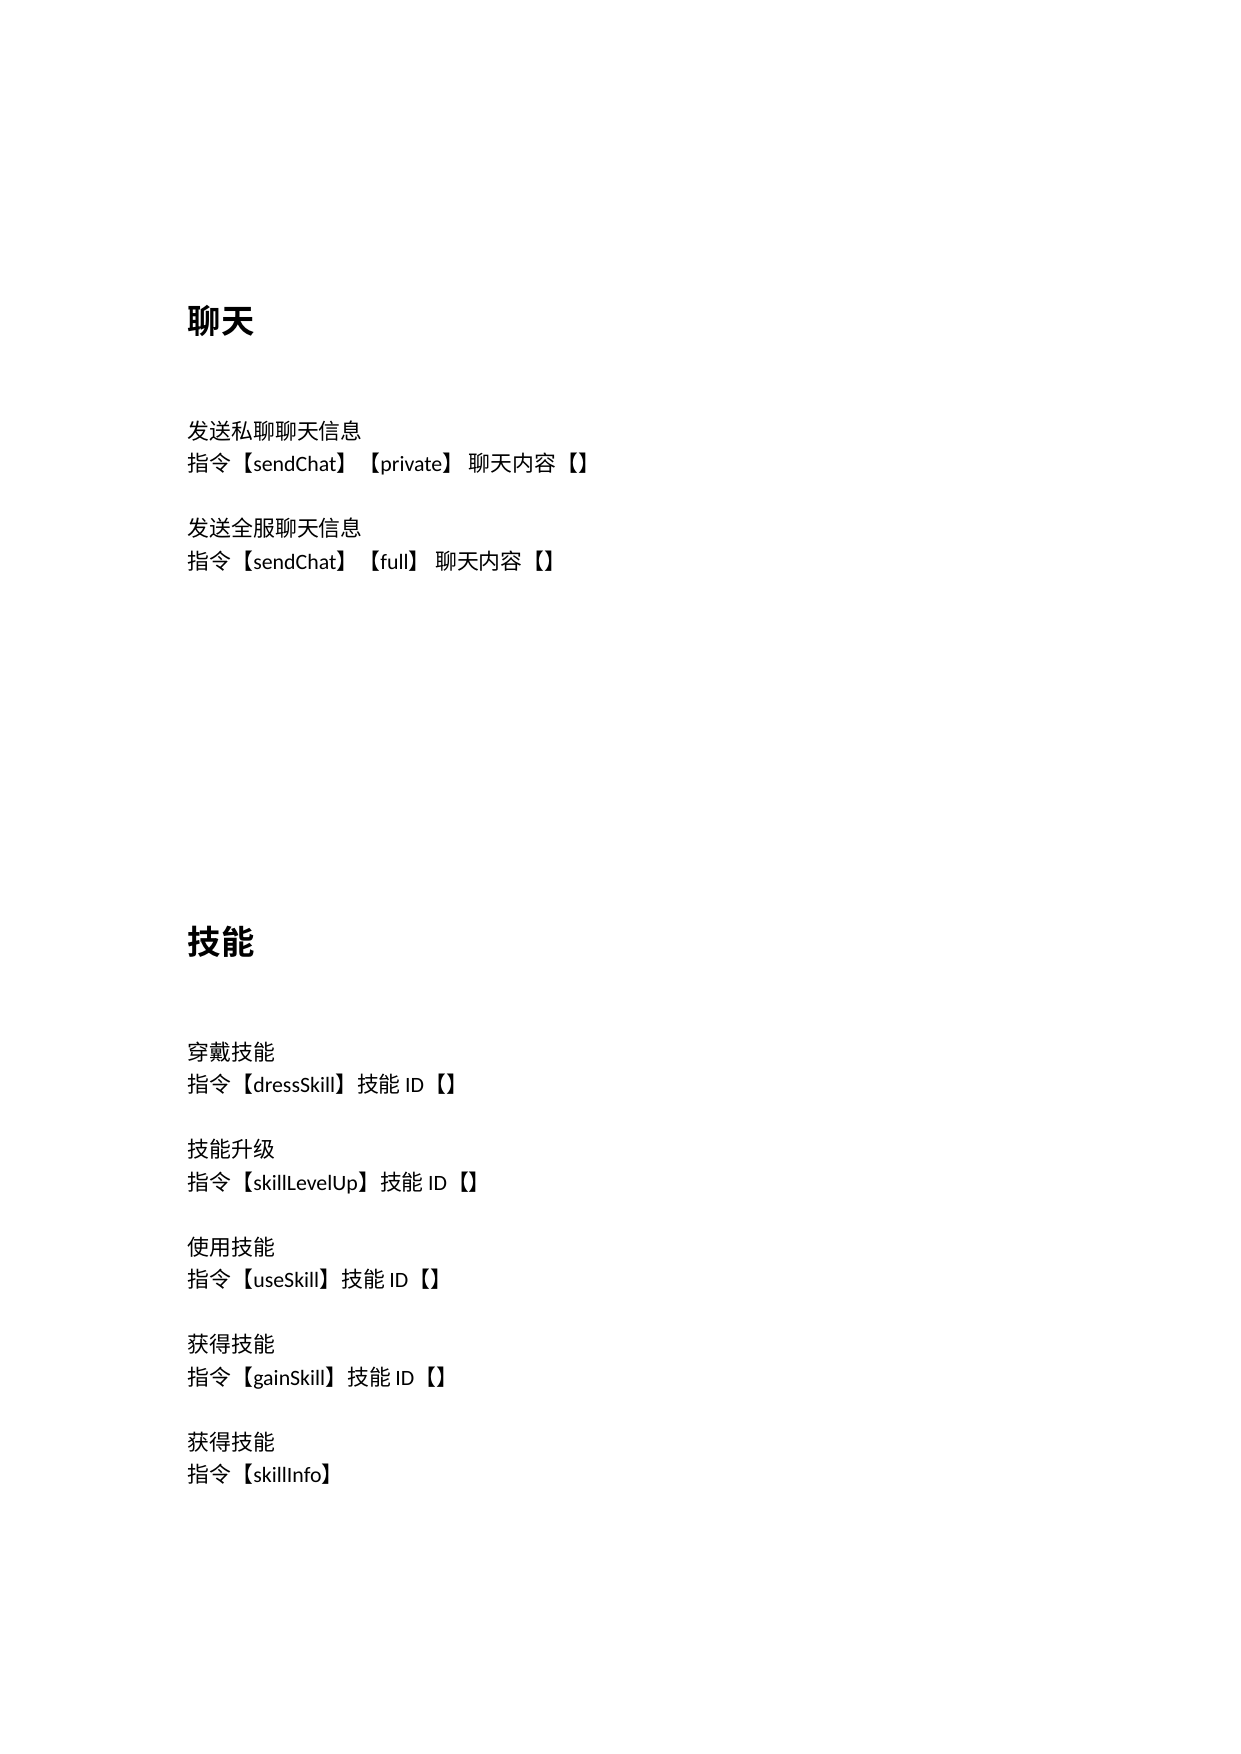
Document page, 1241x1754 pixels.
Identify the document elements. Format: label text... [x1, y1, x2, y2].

text 指令【gainSkill】技能ID【】 [187, 1359, 1053, 1392]
text 穿戴技能 [187, 1034, 1053, 1067]
text 指令【dressSkill】技能ID【】 [187, 1067, 1053, 1099]
text 使用技能 [187, 1229, 1053, 1262]
subtitle 技能 [187, 907, 1053, 972]
text 指令【sendChat】【private】 聊天内容【】 [187, 446, 1053, 478]
text 发送私聊聊天信息 [187, 413, 1053, 446]
text 指令【sendChat】【full】 聊天内容【】 [187, 543, 1053, 576]
text 技能升级 [187, 1132, 1053, 1164]
subtitle 聊天 [187, 287, 1053, 352]
text 指令【skillLevelUp】技能ID【】 [187, 1164, 1053, 1197]
text 获得技能 [187, 1327, 1053, 1359]
text 发送全服聊天信息 [187, 511, 1053, 543]
text 获得技能 [187, 1424, 1053, 1457]
text 指令【skillInfo】 [187, 1457, 1053, 1489]
text 指令【useSkill】技能ID【】 [187, 1262, 1053, 1294]
